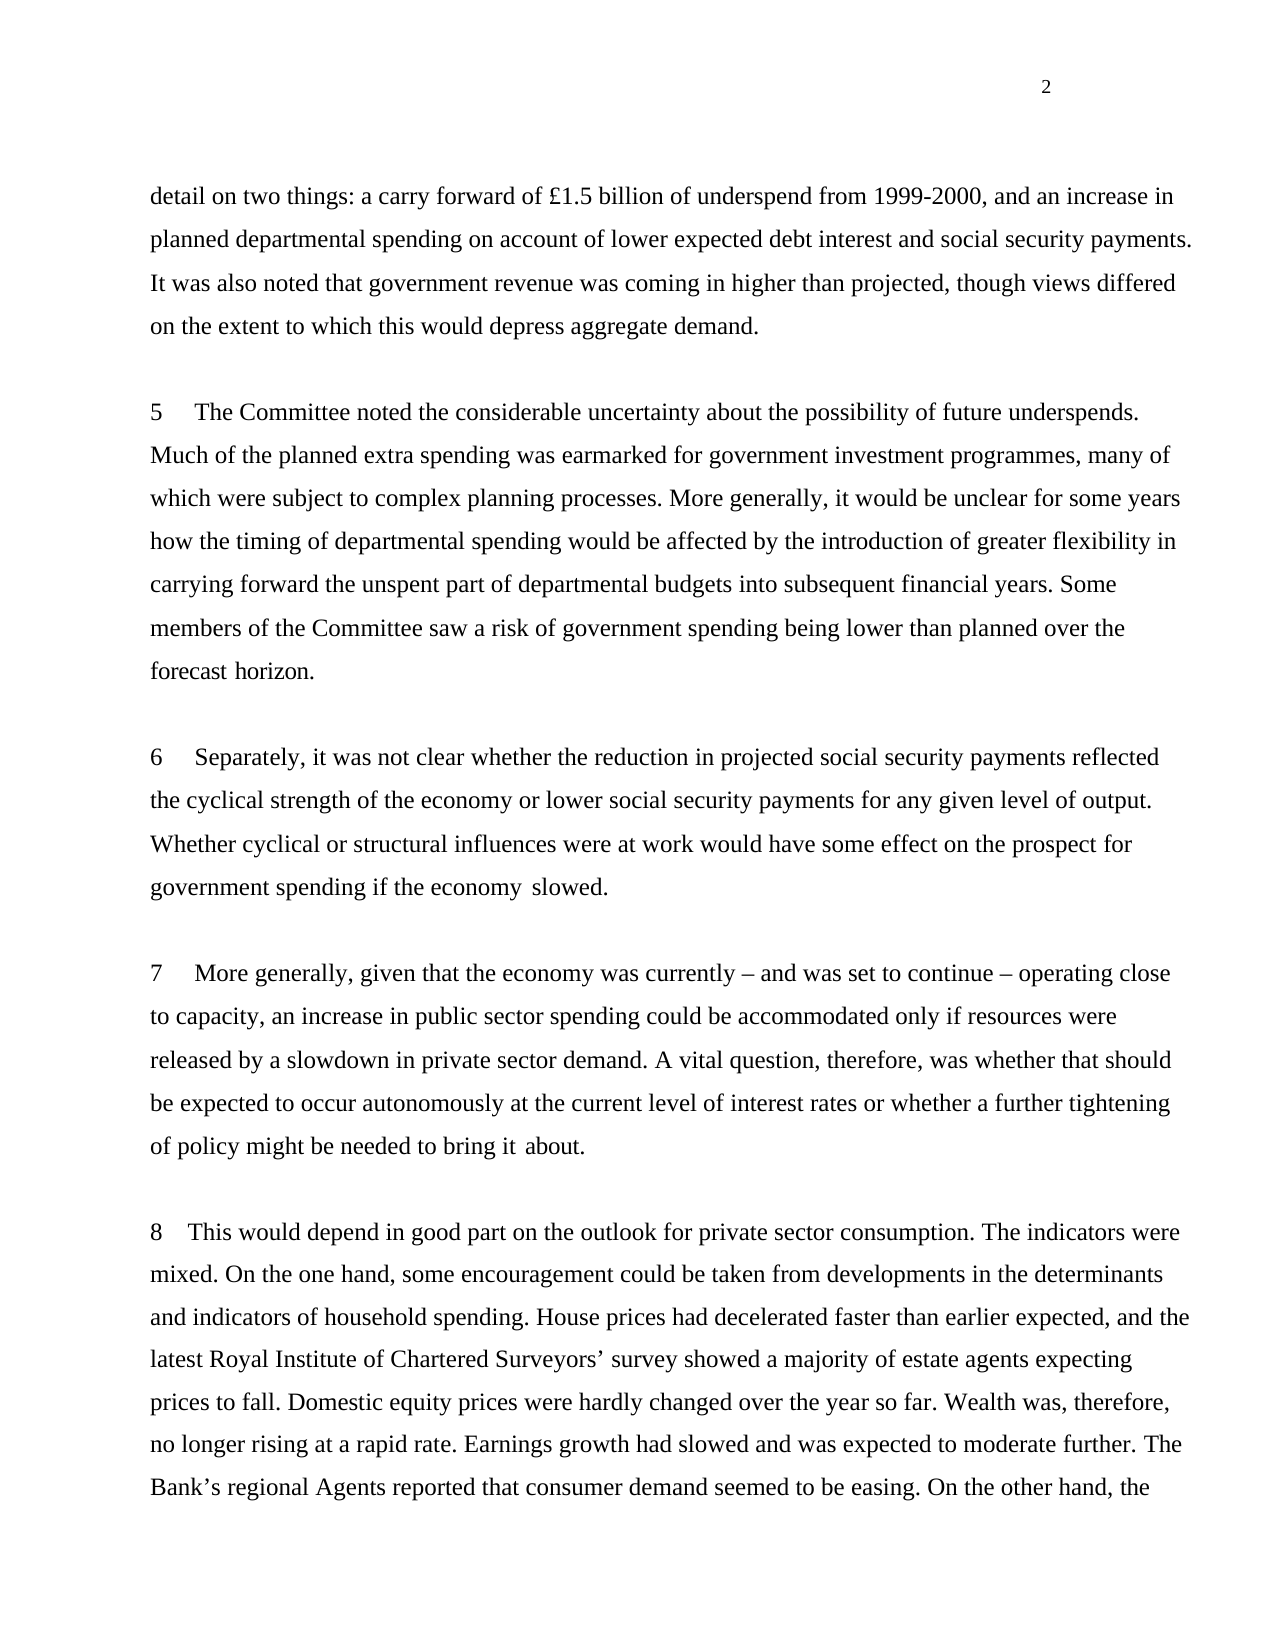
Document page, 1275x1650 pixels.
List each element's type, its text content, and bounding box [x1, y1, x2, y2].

list More generally, given that the economy was currently – and was set to continue – operating close to capacity, an increase in public sector spending could be accommodated only if resources were released by a slowdown in private sector demand. A vital question, therefore, was whether that should be expected to occur autonomously at the current level of interest rates or whether a further tightening of policy might be needed to bring it about. [150, 958, 1196, 1160]
list The Committee noted the considerable uncertainty about the possibility of future underspends. Much of the planned extra spending was earmarked for government investment programmes, many of which were subject to complex planning processes. More generally, it would be unclear for some years how the timing of departmental spending would be affected by the introduction of greater flexibility in carrying forward the unspent part of departmental budgets into subsequent financial years. Some members of the Committee saw a risk of government spending being lower than planned over the forecast horizon. [150, 397, 1186, 684]
list This would depend in good part on the outlook for private sector consumption. The indicators were mixed. On the one hand, some encouragement could be taken from developments in the determinants and indicators of household spending. House prices had decelerated faster than earlier expected, and the latest Royal Institute of Chartered Surveyors’ survey showed a majority of estate agents expecting prices to fall. Domestic equity prices were hardly changed over the year so far. Wealth was, therefore, no longer rising at a rapid rate. Earnings growth had slowed and was expected to moderate further. The Bank’s regional Agents reported that consumer demand seemed to be easing. On the other hand, the [150, 1217, 1197, 1501]
text 2 [139, 75, 1051, 98]
list Separately, it was not clear whether the reduction in projected social security payments reflected the cyclical strength of the economy or lower social security payments for any given level of output. Whether cyclical or structural influences were at work would have some effect on the prospect for government spending if the economy slowed. [150, 742, 1192, 901]
text detail on two things: a carry forward of £1.5 billion of underspend from 1999-2000, and an increase in planned departmental spending on account of lower expected debt interest and social security payments. It was also noted that government revenue was coming in higher than projected, though views differed on the extent to which this would depress aggregate demand. [150, 181, 1197, 339]
